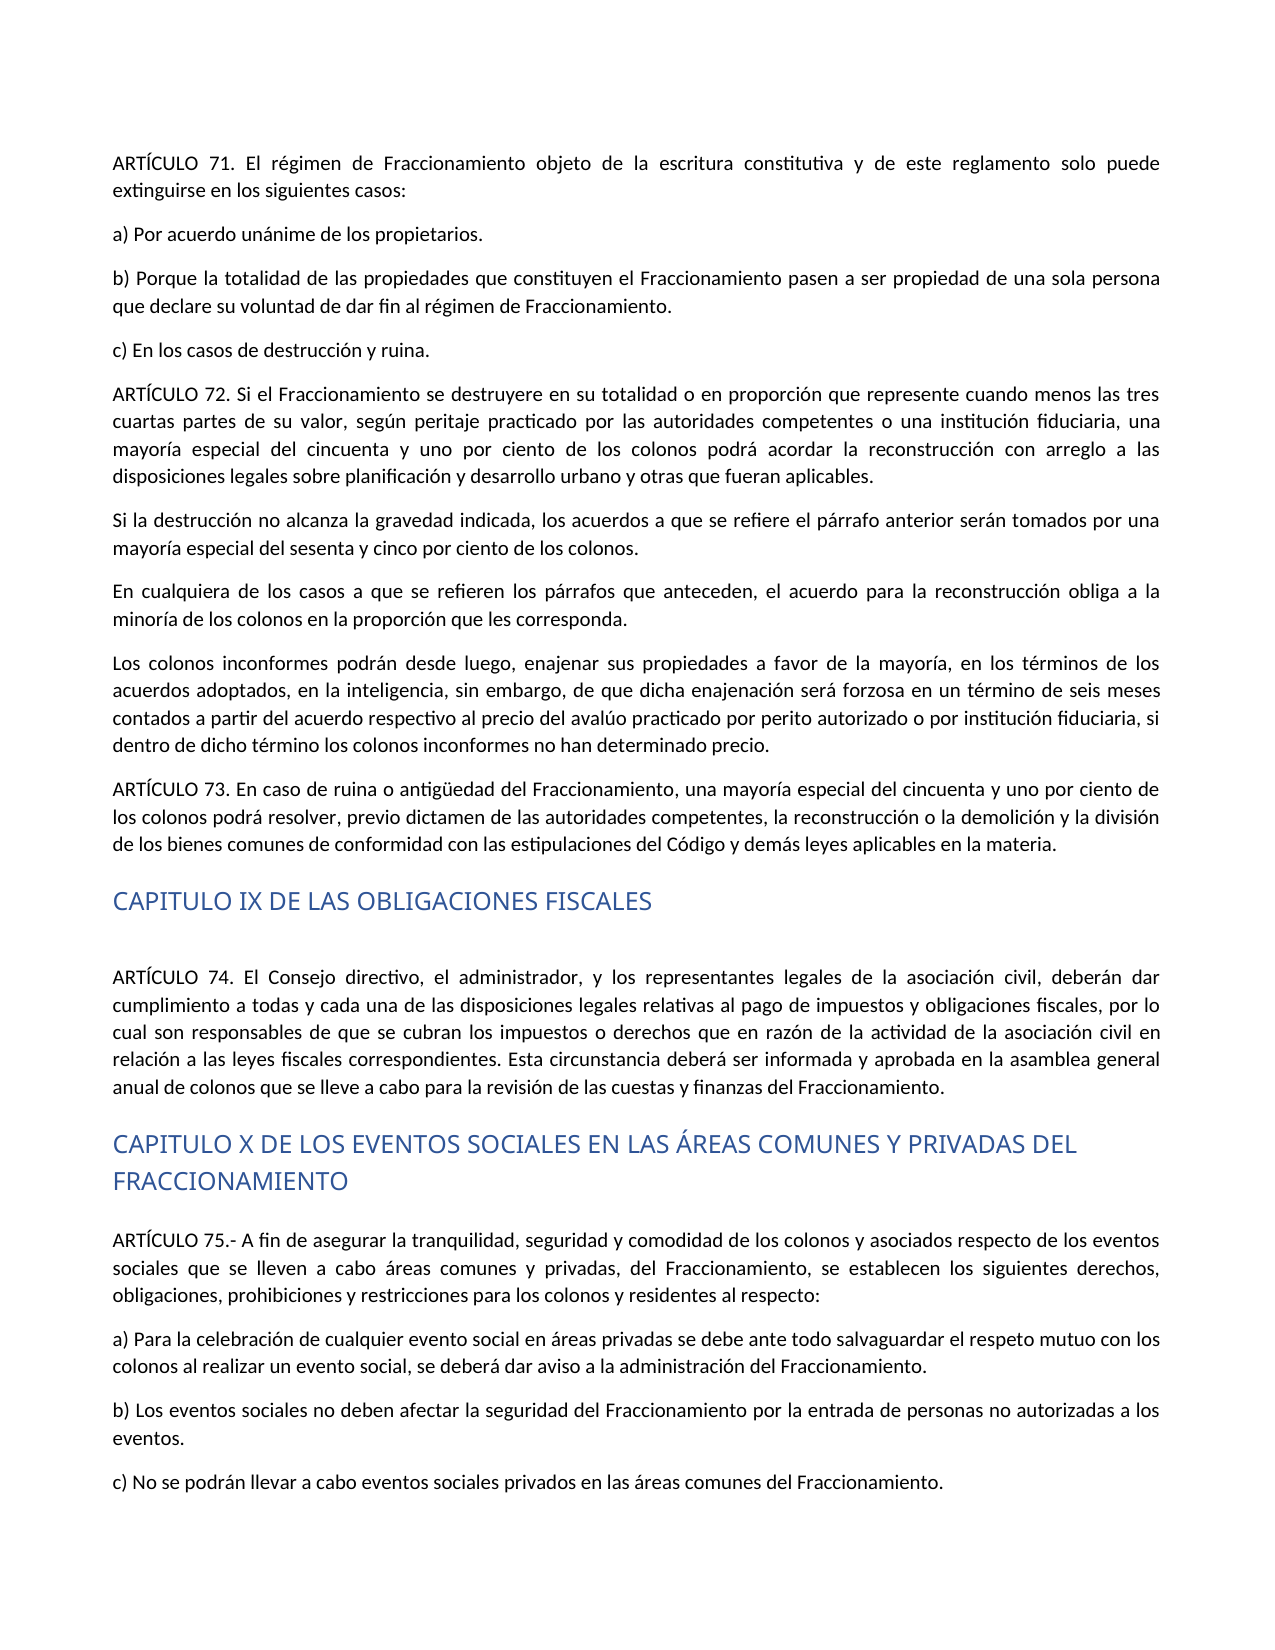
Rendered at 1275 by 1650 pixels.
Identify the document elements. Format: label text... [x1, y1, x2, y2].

text ARTÍCULO 72. Si el Fraccionamiento se destruyere en su totalidad o en proporción que represente cuando menos las tres cuartas partes de su valor, según peritaje practicado por las autoridades competentes o una institución fiduciaria, una mayoría especial del cincuenta y uno por ciento de los colonos podrá acordar la reconstrucción con arreglo a las disposiciones legales sobre planificación y desarrollo urbano y otras que fueran aplicables. [112, 381, 1162, 489]
text ARTÍCULO 75.- A fin de asegurar la tranquilidad, seguridad y comodidad de los colonos y asociados respecto de los eventos sociales que se lleven a cabo áreas comunes y privadas, del Fraccionamiento, se establecen los siguientes derechos, obligaciones, prohibiciones y restricciones para los colonos y residentes al respecto: [112, 1227, 1162, 1308]
subtitle CAPITULO X DE LOS EVENTOS SOCIALES EN LAS ÁREAS COMUNES Y PRIVADAS DEL FRACCIONAMIENTO [112, 1126, 1162, 1197]
text c) No se podrán llevar a cabo eventos sociales privados en las áreas comunes del Fraccionamiento. [112, 1469, 1162, 1494]
text b) Porque la totalidad de las propiedades que constituyen el Fraccionamiento pasen a ser propiedad de una sola persona que declare su voluntad de dar fin al régimen de Fraccionamiento. [112, 266, 1162, 318]
text c) En los casos de destrucción y ruina. [112, 337, 1162, 362]
text b) Los eventos sociales no deben afectar la seguridad del Fraccionamiento por la entrada de personas no autorizadas a los eventos. [112, 1398, 1162, 1451]
text ARTÍCULO 71. El régimen de Fraccionamiento objeto de la escritura constitutiva y de este reglamento solo puede extinguirse en los siguientes casos: [112, 150, 1162, 203]
text ARTÍCULO 73. En caso de ruina o antigüedad del Fraccionamiento, una mayoría especial del cincuenta y uno por ciento de los colonos podrá resolver, previo dictamen de las autoridades competentes, la reconstrucción o la demolición y la división de los bienes comunes de conformidad con las estipulaciones del Código y demás leyes aplicables en la materia. [112, 776, 1162, 857]
text Los colonos inconformes podrán desde luego, enajenar sus propiedades a favor de la mayoría, en los términos de los acuerdos adoptados, en la inteligencia, sin embargo, de que dicha enajenación será forzosa en un término de seis meses contados a partir del acuerdo respectivo al precio del avalúo practicado por perito autorizado o por institución fiduciaria, si dentro de dicho término los colonos inconformes no han determinado precio. [112, 650, 1162, 758]
text ARTÍCULO 74. El Consejo directivo, el administrador, y los representantes legales de la asociación civil, deberán dar cumplimiento a todas y cada una de las disposiciones legales relativas al pago de impuestos y obligaciones fiscales, por lo cual son responsables de que se cubran los impuestos o derechos que en razón de la actividad de la asociación civil en relación a las leyes fiscales correspondientes. Esta circunstancia deberá ser informada y aprobada en la asamblea general anual de colonos que se lleve a cabo para la revisión de las cuestas y finanzas del Fraccionamiento. [112, 964, 1162, 1099]
text En cualquiera de los casos a que se refieren los párrafos que anteceden, el acuerdo para la reconstrucción obliga a la minoría de los colonos en la proporción que les corresponda. [112, 579, 1162, 632]
text a) Por acuerdo unánime de los propietarios. [112, 221, 1162, 247]
text Si la destrucción no alcanza la gravedad indicada, los acuerdos a que se refiere el párrafo anterior serán tomados por una mayoría especial del sesenta y cinco por ciento de los colonos. [112, 507, 1162, 560]
subtitle CAPITULO IX DE LAS OBLIGACIONES FISCALES [112, 884, 1162, 918]
text a) Para la celebración de cualquier evento social en áreas privadas se debe ante todo salvaguardar el respeto mutuo con los colonos al realizar un evento social, se deberá dar aviso a la administración del Fraccionamiento. [112, 1326, 1162, 1379]
